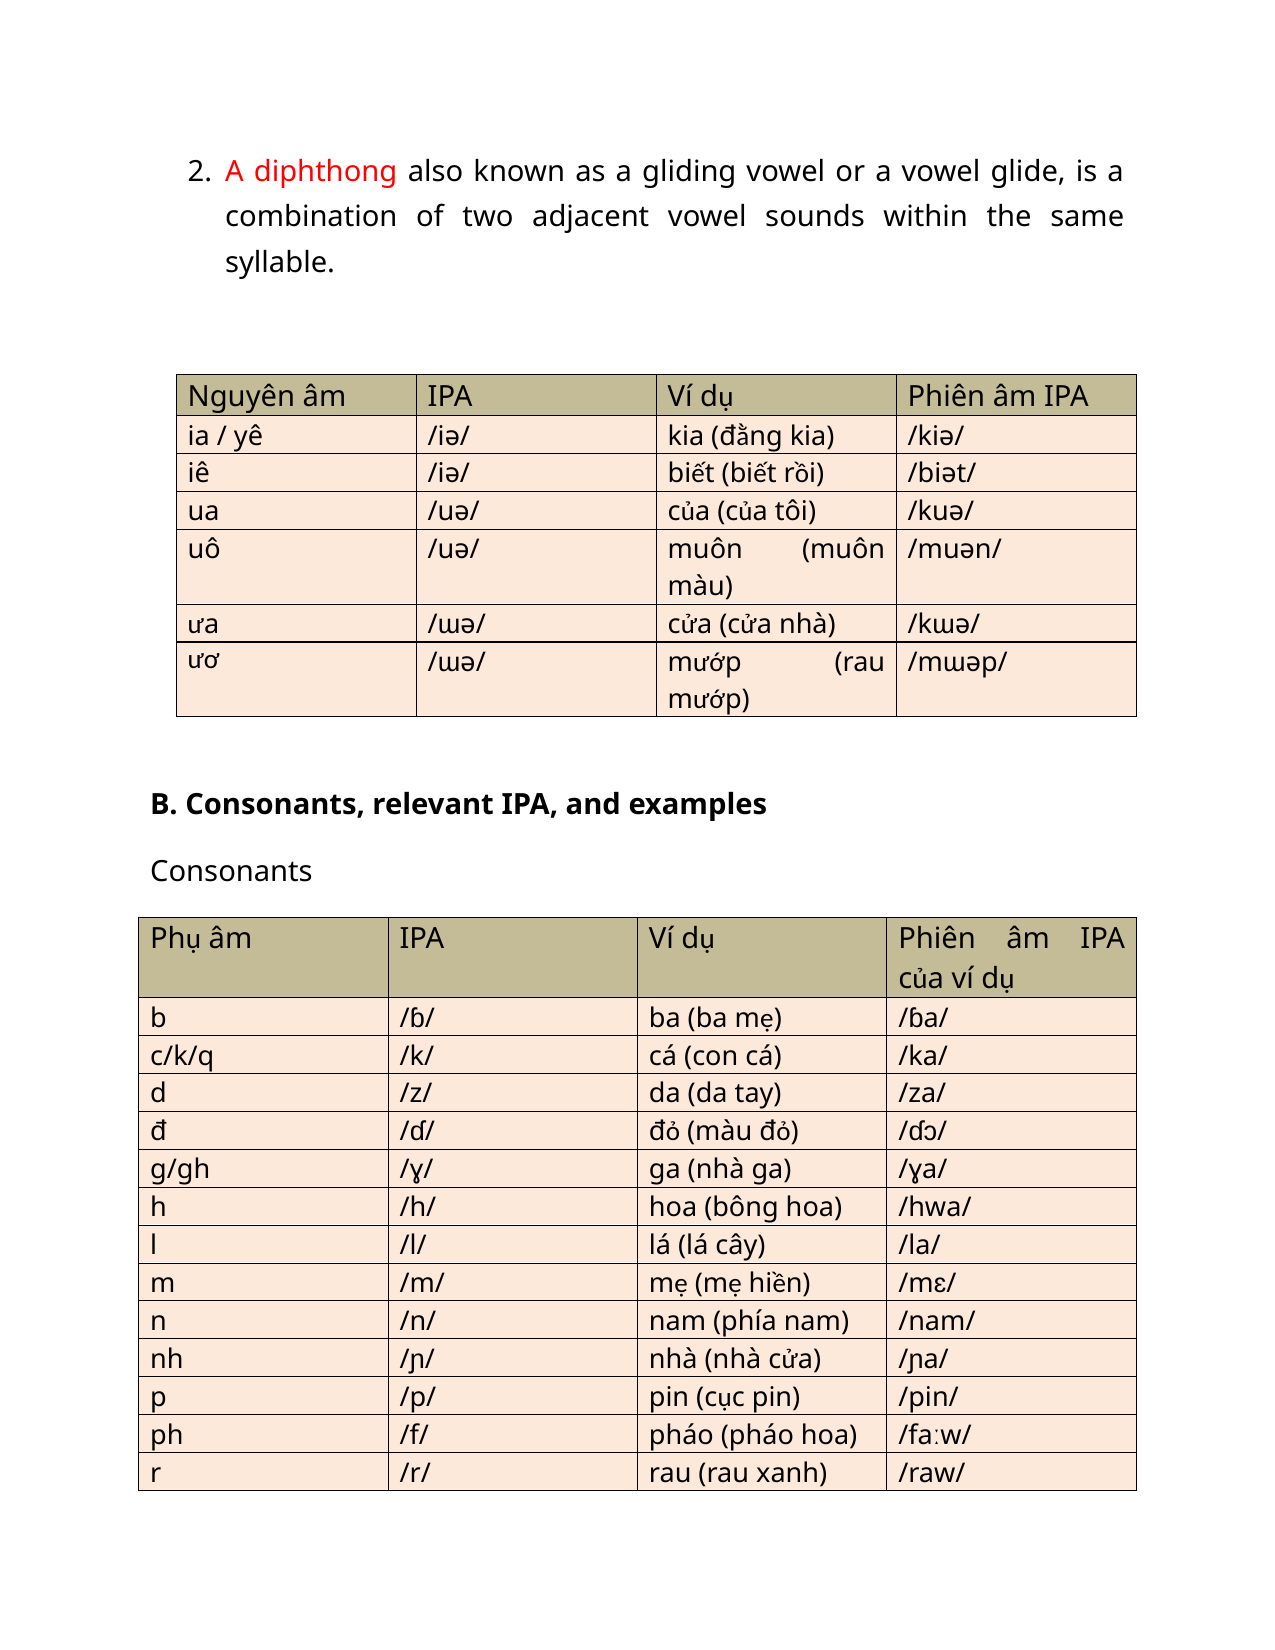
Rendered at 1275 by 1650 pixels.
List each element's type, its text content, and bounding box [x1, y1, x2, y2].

table_cell /la/ [887, 1226, 1136, 1262]
table_cell /ɲ/ [389, 1339, 637, 1376]
table_cell /mɛ/ [887, 1264, 1136, 1300]
table_cell /h/ [389, 1188, 637, 1224]
table_cell ga (nhà ga) [638, 1150, 886, 1187]
table_cell /nam/ [887, 1301, 1136, 1338]
text B. Consonants, relevant IPA, and examples [150, 784, 1125, 823]
text Consonants [150, 850, 1125, 890]
table_cell ba (ba mẹ) [638, 998, 886, 1035]
table_cell kia (đằng kia) [657, 416, 896, 453]
table_cell /kuə/ [897, 492, 1136, 529]
table_cell cửa (cửa nhà) [657, 605, 896, 641]
table_cell uô [177, 530, 416, 603]
table_header Phụ âm [139, 918, 388, 997]
table_cell /biət/ [897, 454, 1136, 491]
table_cell /pin/ [887, 1377, 1136, 1414]
table_cell /muən/ [897, 530, 1136, 603]
table_cell /l/ [389, 1226, 637, 1262]
table_cell /m/ [389, 1264, 637, 1300]
table_cell /ɯə/ [417, 605, 656, 641]
table_cell c/k/q [139, 1036, 388, 1073]
table_cell r [139, 1453, 388, 1490]
table_cell /k/ [389, 1036, 637, 1073]
table_cell đ [139, 1112, 388, 1149]
table_cell /iə/ [417, 454, 656, 491]
table_cell /kiə/ [897, 416, 1136, 453]
table_header Ví dụ [657, 375, 896, 415]
table_cell cá (con cá) [638, 1036, 886, 1073]
table_cell n [139, 1301, 388, 1338]
table_header Phiên âm IPA của ví dụ [887, 918, 1136, 997]
table_cell đỏ (màu đỏ) [638, 1112, 886, 1149]
table_cell /hwa/ [887, 1188, 1136, 1224]
table_cell p [139, 1377, 388, 1414]
table_cell /f/ [389, 1415, 637, 1452]
table_cell của (của tôi) [657, 492, 896, 529]
table_cell ươ [177, 643, 416, 716]
table_cell /ɓa/ [887, 998, 1136, 1035]
table_cell rau (rau xanh) [638, 1453, 886, 1490]
table_cell l [139, 1226, 388, 1262]
table_cell /ɗ/ [389, 1112, 637, 1149]
table_cell nh [139, 1339, 388, 1376]
table_cell /ɣa/ [887, 1150, 1136, 1187]
table_cell ua [177, 492, 416, 529]
table_cell ưa [177, 605, 416, 641]
table_cell mướp (rau mướp) [657, 643, 896, 716]
table_cell /uə/ [417, 492, 656, 529]
table_cell /z/ [389, 1074, 637, 1111]
table_cell pin (cục pin) [638, 1377, 886, 1414]
table_cell /mɯəp/ [897, 643, 1136, 716]
table_cell ia / yê [177, 416, 416, 453]
table_cell /p/ [389, 1377, 637, 1414]
table_cell /n/ [389, 1301, 637, 1338]
table_cell /ɯə/ [417, 643, 656, 716]
table_cell g/gh [139, 1150, 388, 1187]
table_cell m [139, 1264, 388, 1300]
table_cell /ɗɔ/ [887, 1112, 1136, 1149]
table_cell pháo (pháo hoa) [638, 1415, 886, 1452]
table_cell h [139, 1188, 388, 1224]
table_cell da (da tay) [638, 1074, 886, 1111]
table_cell /ka/ [887, 1036, 1136, 1073]
table_header Ví dụ [638, 918, 886, 997]
table_cell nhà (nhà cửa) [638, 1339, 886, 1376]
table_cell /kɯə/ [897, 605, 1136, 641]
table_cell lá (lá cây) [638, 1226, 886, 1262]
table_cell /faːw/ [887, 1415, 1136, 1452]
table_cell /uə/ [417, 530, 656, 603]
table_cell /iə/ [417, 416, 656, 453]
table_cell biết (biết rồi) [657, 454, 896, 491]
table_cell /za/ [887, 1074, 1136, 1111]
table_cell nam (phía nam) [638, 1301, 886, 1338]
list A diphthong also known as a gliding vowel or a vowel glide, is a combination of two adjacent vowel sounds within the same syllable. [187, 150, 1125, 281]
table_cell muôn (muôn màu) [657, 530, 896, 603]
table_header IPA [417, 375, 656, 415]
table_cell mẹ (mẹ hiền) [638, 1264, 886, 1300]
table_cell d [139, 1074, 388, 1111]
table_header Phiên âm IPA [897, 375, 1136, 415]
table_cell iê [177, 454, 416, 491]
table_cell /raw/ [887, 1453, 1136, 1490]
table_cell ph [139, 1415, 388, 1452]
table_cell /ɓ/ [389, 998, 637, 1035]
table_cell /ɣ/ [389, 1150, 637, 1187]
table_header Nguyên âm [177, 375, 416, 415]
table_header IPA [389, 918, 637, 997]
table_cell hoa (bông hoa) [638, 1188, 886, 1224]
table_cell /ɲa/ [887, 1339, 1136, 1376]
table_cell /r/ [389, 1453, 637, 1490]
table_cell b [139, 998, 388, 1035]
